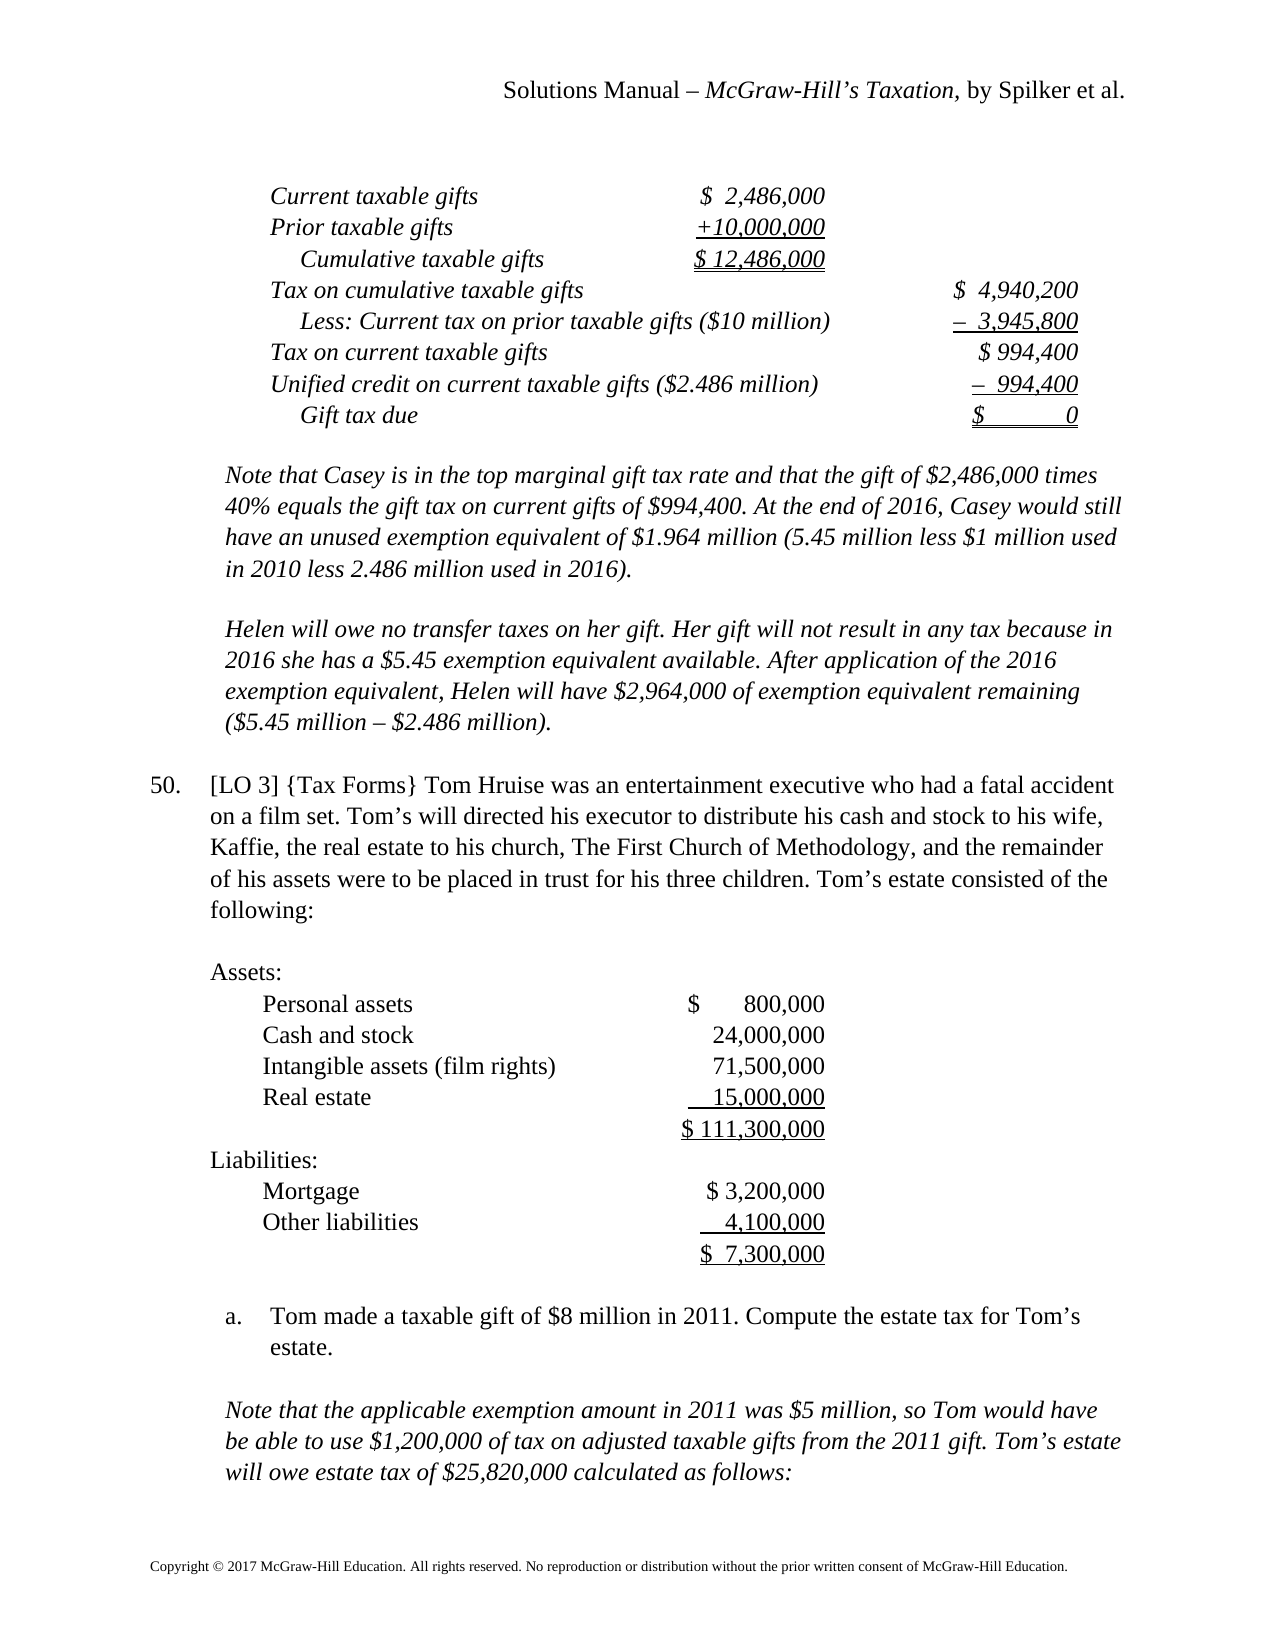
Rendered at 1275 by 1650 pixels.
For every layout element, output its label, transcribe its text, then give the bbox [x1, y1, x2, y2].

text Assets: Personal assets $ 800,000 Cash and stock 24,000,000 Intangible assets (film rights) 71,500,000 Real estate 15,000,000 $ 111,300,000 Liabilities: Mortgage $ 3,200,000 Other liabilities 4,100,000 $ 7,300,000 [210, 955, 1125, 1267]
text a. Tom made a taxable gift of $8 million in 2011. Compute the estate tax for Tom’s estate. [225, 1299, 1125, 1361]
text Helen will owe no transfer taxes on her gift. Her gift will not result in any tax because in 2016 she has a $5.45 exemption equivalent available. After application of the 2016 exemption equivalent, Helen will have $2,964,000 of exemption equivalent remaining ($5.45 million – $2.486 million). [225, 611, 1125, 736]
text 50. [LO 3] {Tax Forms} Tom Hruise was an entertainment executive who had a fatal accident on a film set. Tom’s will directed his executor to distribute his cash and stock to his wife, Kaffie, the real estate to his church, The First Church of Methodology, and the remainder of his assets were to be placed in trust for his three children. Tom’s estate consisted of the following: [150, 767, 1125, 924]
text Note that the applicable exemption amount in 2011 was $5 million, so Tom would have be able to use $1,200,000 of tax on adjusted taxable gifts from the 2011 gift. Tom’s estate will owe estate tax of $25,820,000 calculated as follows: [225, 1392, 1125, 1486]
text Tax on cumulative taxable gifts $ 4,940,200 Less: Current tax on prior taxable gifts ($10 million) – 3,945,800 Tax on current taxable gifts $ 994,400 Unified credit on current taxable gifts ($2.486 million) – 994,400 Gift tax due $ 0 [225, 272, 1125, 429]
text Current taxable gifts $ 2,486,000 Prior taxable gifts +10,000,000 Cumulative taxable gifts $ 12,486,000 [225, 179, 1125, 272]
text Note that Casey is in the top marginal gift tax rate and that the gift of $2,486,000 times 40% equals the gift tax on current gifts of $994,400. At the end of 2016, Casey would still have an unused exemption equivalent of $1.964 million (5.45 million less $1 million used in 2010 less 2.486 million used in 2016). [225, 457, 1125, 582]
